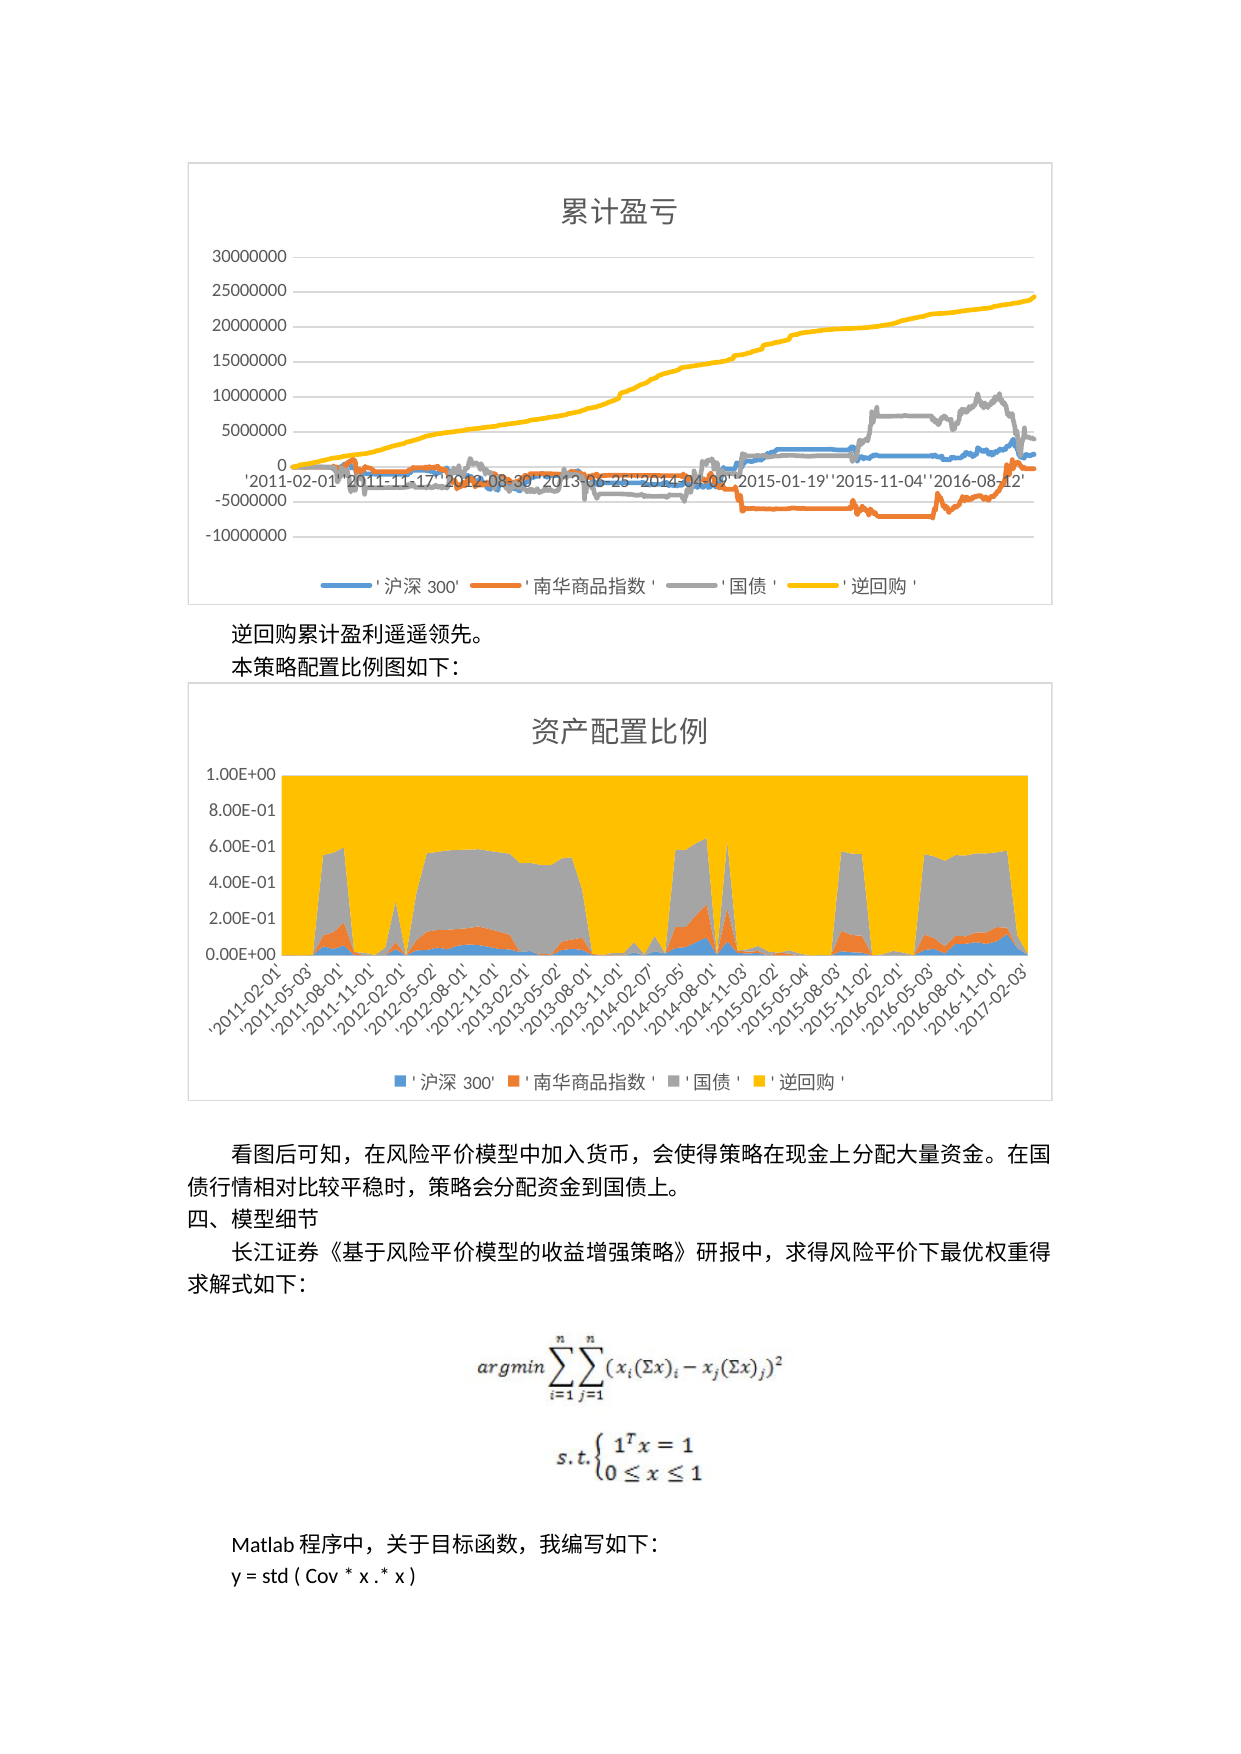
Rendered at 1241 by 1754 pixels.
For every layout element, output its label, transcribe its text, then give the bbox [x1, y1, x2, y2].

text 逆回购累计盈利遥遥领先。 [187, 617, 1053, 649]
text Matlab程序中，关于目标函数，我编写如下： [187, 1527, 1053, 1559]
text 看图后可知，在风险平价模型中加入货币，会使得策略在现金上分配大量资金。在国债行情相对比较平稳时，策略会分配资金到国债上。 [187, 1137, 1053, 1202]
picture [231, 1299, 937, 1504]
text 四、模型细节 [187, 1202, 1053, 1234]
text 本策略配置比例图如下： [187, 649, 1053, 682]
text y = std ( Cov * x .* x ) [187, 1559, 1053, 1592]
text 长江证券《基于风险平价模型的收益增强策略》研报中，求得风险平价下最优权重得求解式如下： [187, 1234, 1053, 1299]
